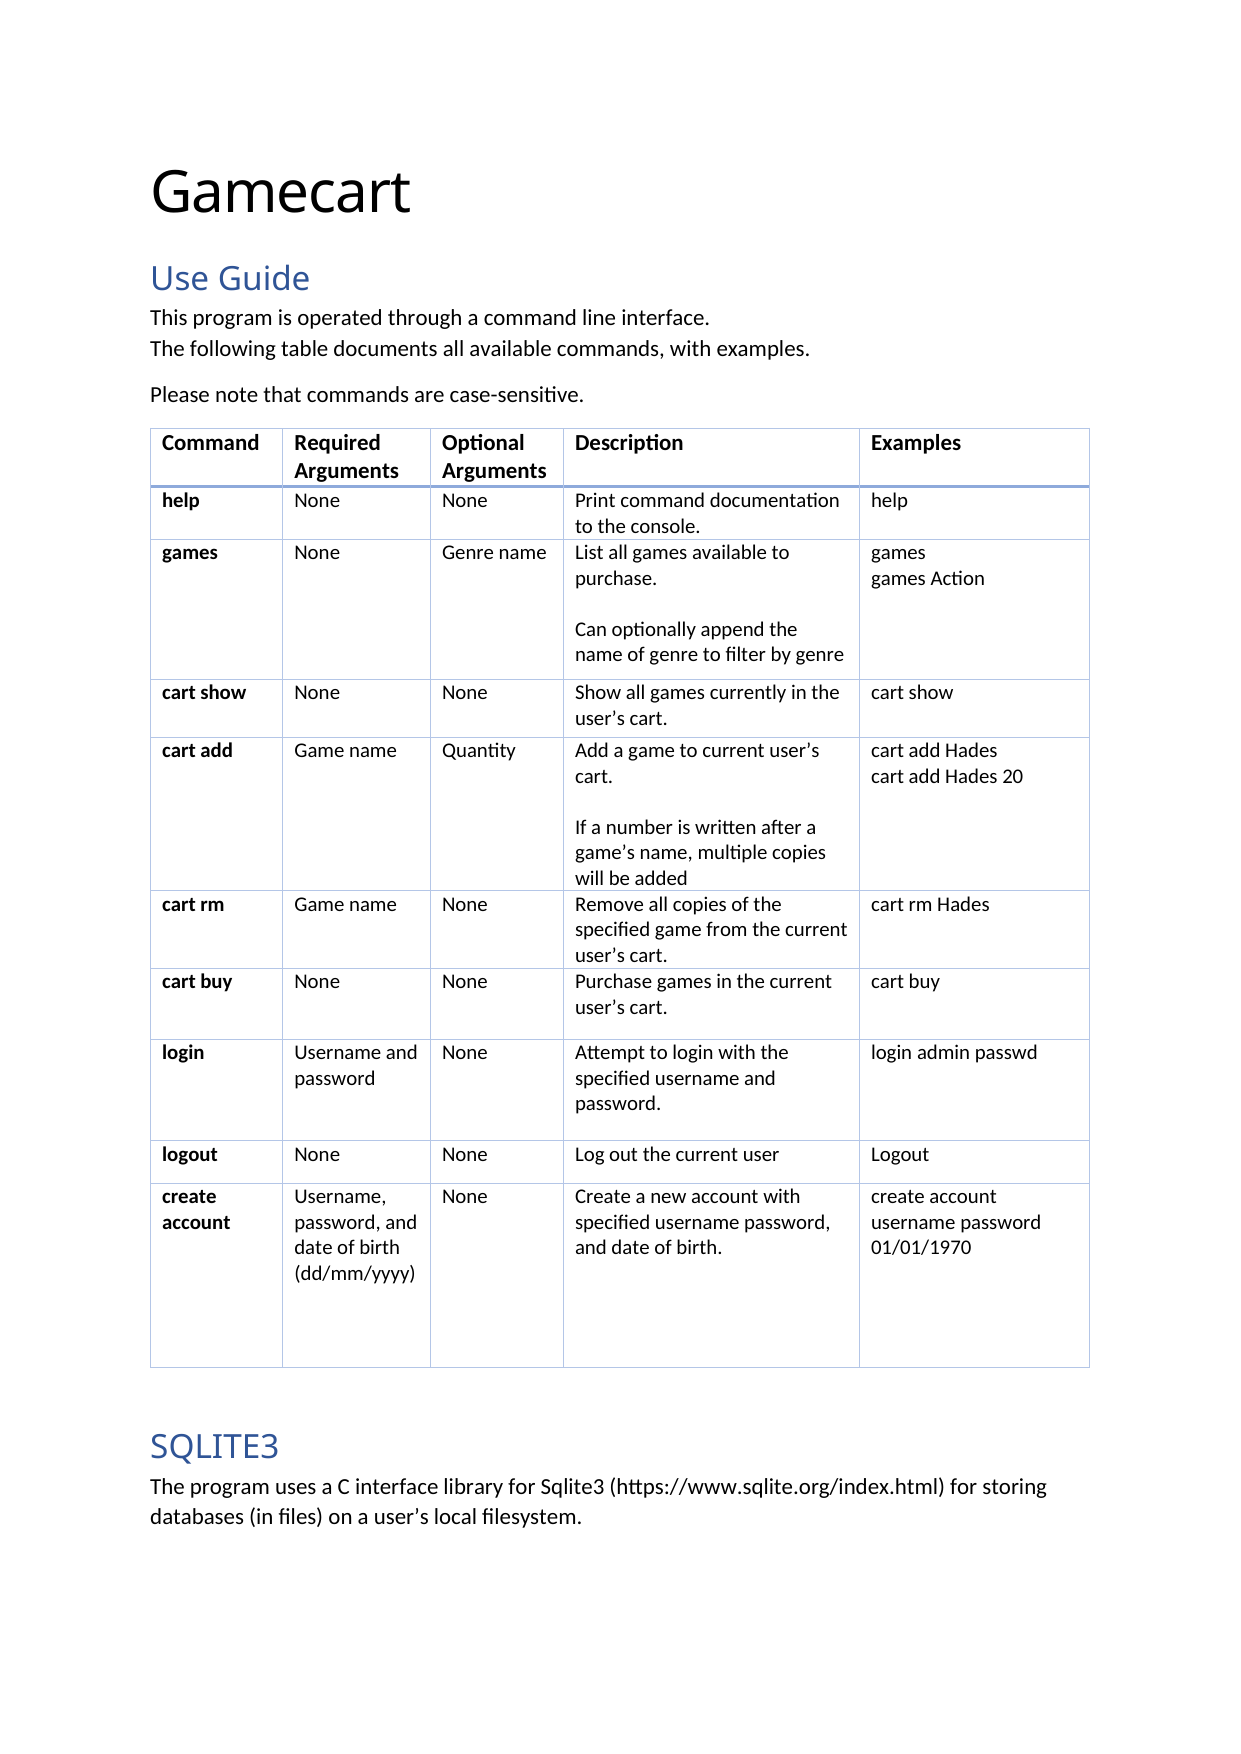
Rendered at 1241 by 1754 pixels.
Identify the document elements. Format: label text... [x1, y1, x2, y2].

table_header Examples [860, 429, 1089, 484]
table_cell Genre name [431, 540, 563, 678]
text The program uses a C interface library for Sqlite3 (https://www.sqlite.org/index.html) for storing databases (in files) on a user’s local filesystem. [150, 1472, 1090, 1530]
table_cell Username, password, and date of birth (dd/mm/yyyy) [283, 1184, 430, 1367]
table_cell Game name [283, 738, 430, 890]
table_cell login admin passwd [860, 1040, 1089, 1140]
table_cell games games Action [860, 540, 1089, 678]
table_header Description [564, 429, 859, 484]
table_cell cart buy [151, 969, 282, 1038]
table_cell Log out the current user [564, 1141, 859, 1183]
table_cell create account username password 01/01/1970 [860, 1184, 1089, 1367]
table_cell logout [151, 1141, 282, 1183]
table_cell help [151, 488, 282, 538]
subtitle SQLITE3 [150, 1423, 1090, 1468]
table_cell None [283, 488, 430, 538]
table_cell None [431, 891, 563, 967]
table_header Command [151, 429, 282, 484]
table_cell cart rm [151, 891, 282, 967]
table_cell games [151, 540, 282, 678]
table_cell cart show [151, 680, 282, 737]
table_cell Remove all copies of the specified game from the current user’s cart. [564, 891, 859, 967]
table_cell None [431, 1141, 563, 1183]
table_cell cart buy [860, 969, 1089, 1038]
table_cell Purchase games in the current user’s cart. [564, 969, 859, 1038]
table_cell Show all games currently in the user’s cart. [564, 680, 859, 737]
table_cell None [283, 969, 430, 1038]
table_cell Quantity [431, 738, 563, 890]
table_cell Create a new account with specified username password, and date of birth. [564, 1184, 859, 1367]
table_cell List all games available to purchase. Can optionally append the name of genre to filter by genre [564, 540, 859, 678]
table_cell None [431, 1040, 563, 1140]
title Gamecart [150, 150, 1090, 229]
table_cell None [283, 540, 430, 678]
text This program is operated through a command line interface. The following table documents all available commands, with examples. [150, 303, 1090, 362]
table_cell Print command documentation to the console. [564, 488, 859, 538]
table_cell cart rm Hades [860, 891, 1089, 967]
table_cell None [283, 680, 430, 737]
table_cell help [860, 488, 1089, 538]
text Please note that commands are case-sensitive. [150, 381, 1090, 408]
table_cell None [431, 488, 563, 538]
table_header Required Arguments [283, 429, 430, 484]
table_cell cart add Hades cart add Hades 20 [860, 738, 1089, 890]
table_cell create account [151, 1184, 282, 1367]
table_cell cart add [151, 738, 282, 890]
table_cell None [431, 969, 563, 1038]
table_cell login [151, 1040, 282, 1140]
table_cell Logout [860, 1141, 1089, 1183]
table_cell None [431, 680, 563, 737]
table_cell Add a game to current user’s cart. If a number is written after a game’s name, multiple copies will be added [564, 738, 859, 890]
table_header Optional Arguments [431, 429, 563, 484]
table_cell Attempt to login with the specified username and password. [564, 1040, 859, 1140]
table_cell cart show [860, 680, 1089, 737]
table_cell Game name [283, 891, 430, 967]
table_cell None [431, 1184, 563, 1367]
subtitle Use Guide [150, 254, 1090, 300]
table_cell Username and password [283, 1040, 430, 1140]
table_cell None [283, 1141, 430, 1183]
